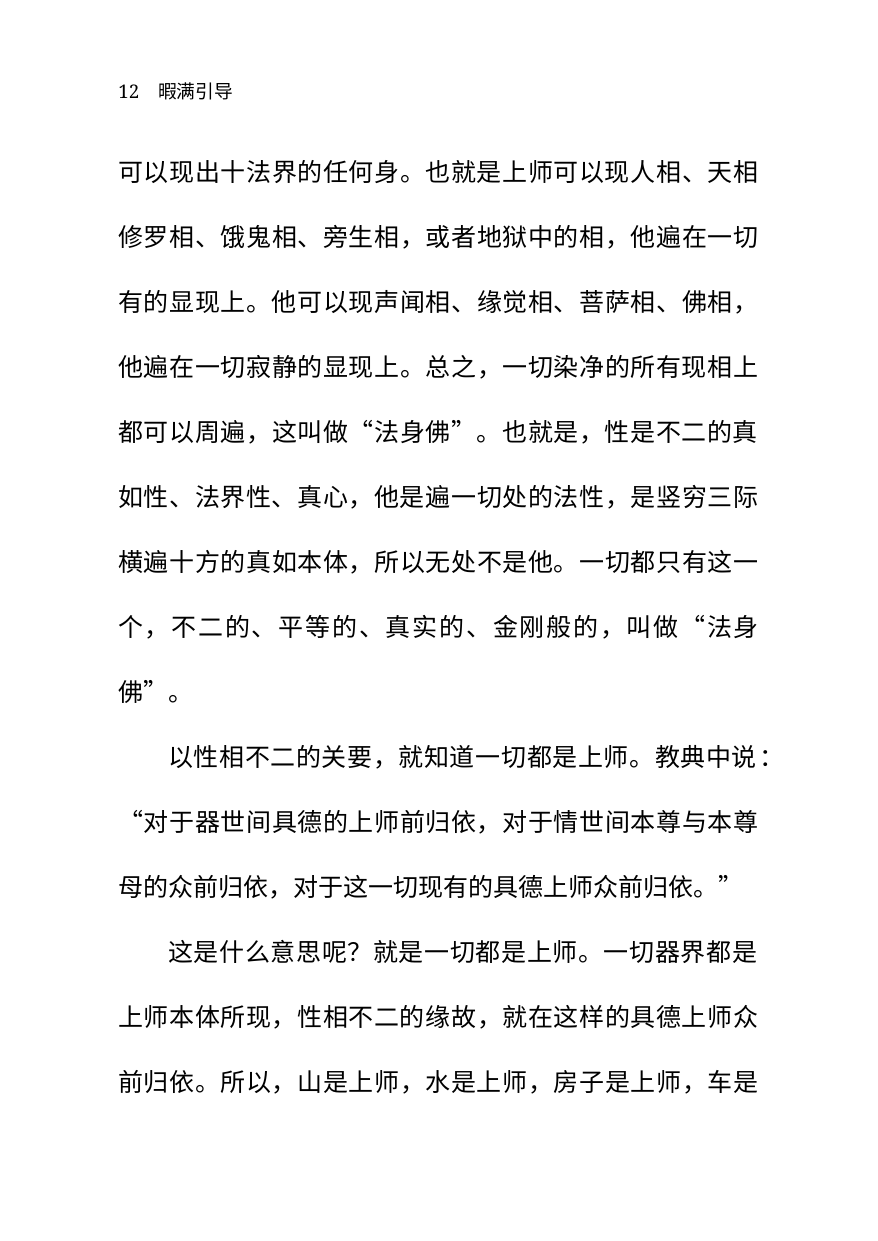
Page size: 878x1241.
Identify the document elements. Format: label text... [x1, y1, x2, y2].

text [118, 918, 759, 1113]
text 以性相不二的关要，就知道一切都是上师。教典中说：“对于器世间具德的上师前归依，对于情世间本尊与本尊母的众前归依，对于这一切现有的具德上师众前归依。” [118, 723, 759, 918]
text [118, 138, 759, 723]
